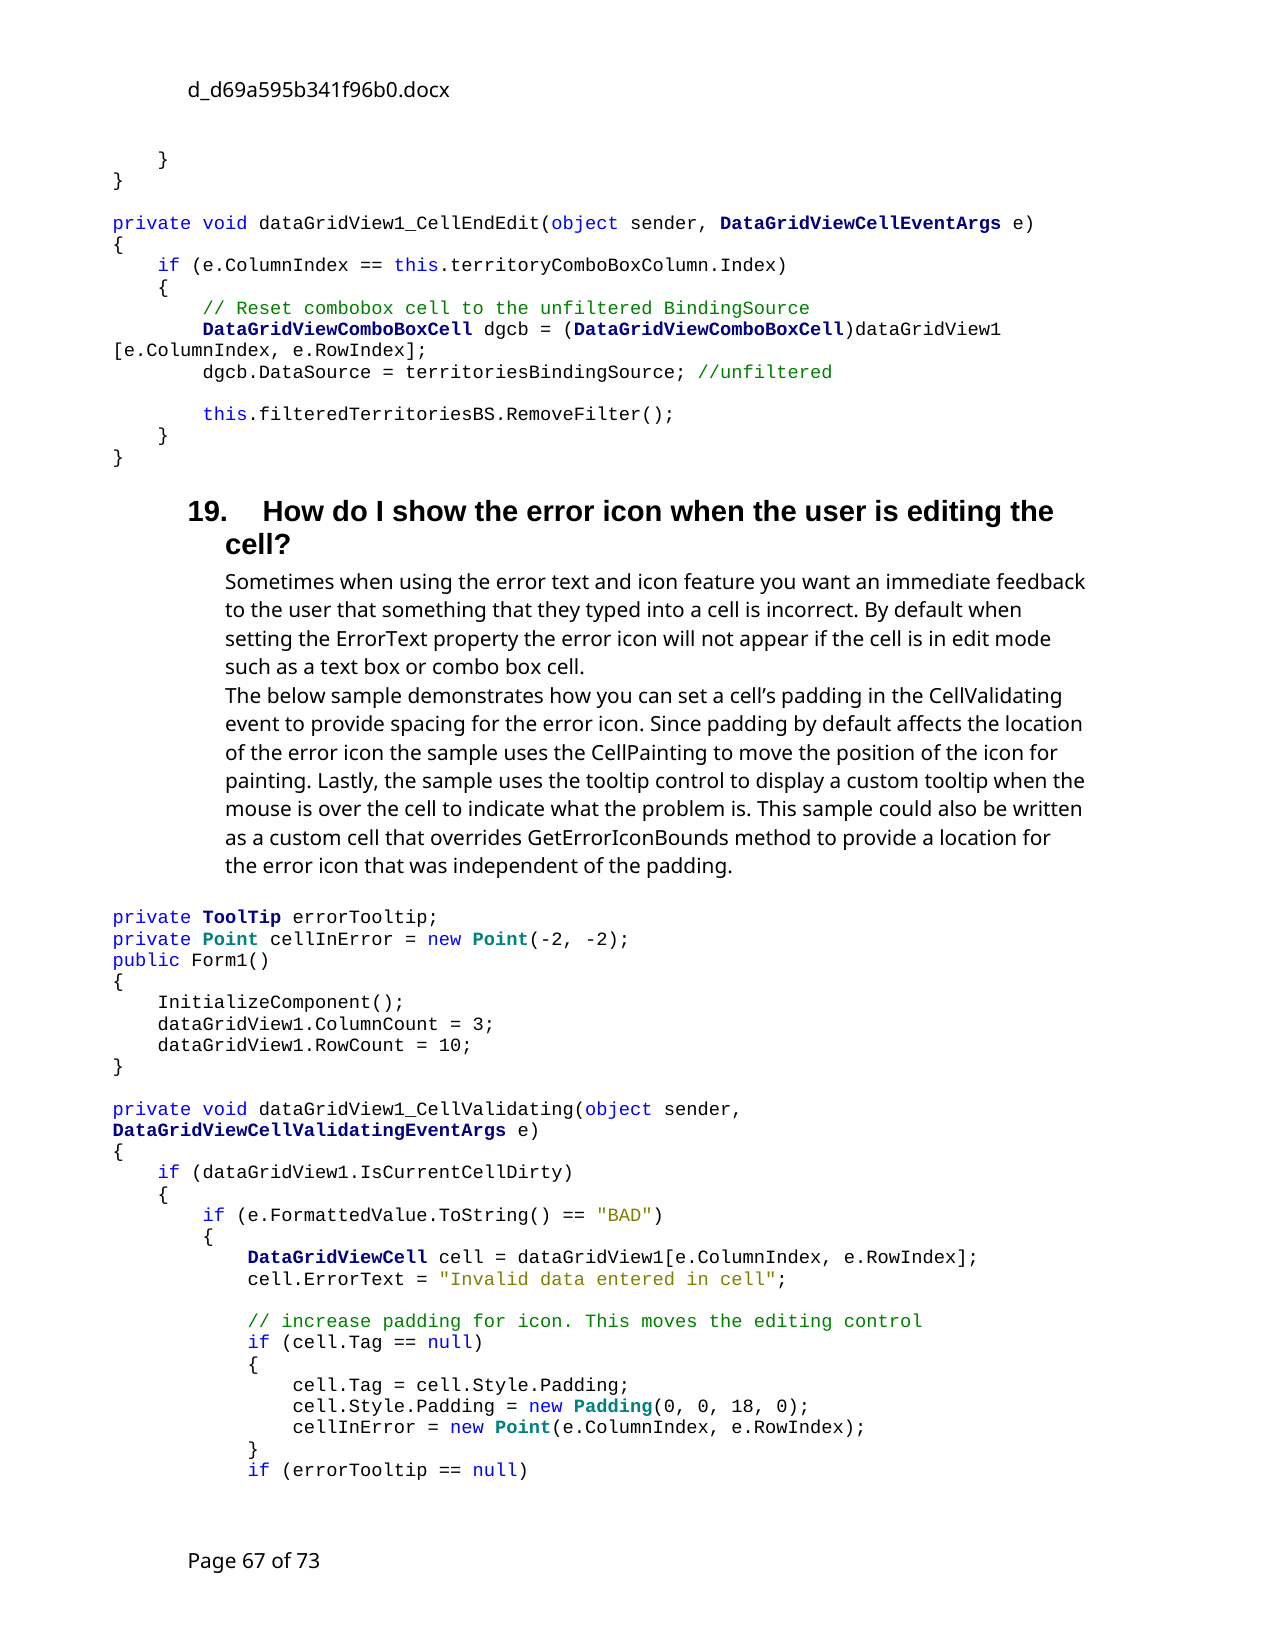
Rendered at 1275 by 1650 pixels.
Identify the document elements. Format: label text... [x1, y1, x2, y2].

text private ToolTip errorTooltip; [112, 908, 1087, 929]
text if (dataGridView1.IsCurrentCellDirty) [112, 1163, 1087, 1184]
text { [112, 972, 1087, 993]
subtitle How do I show the error icon when the user is editing the cell? [187, 494, 1087, 561]
text if (e.FormattedValue.ToString() == "BAD") [112, 1206, 1087, 1227]
text dataGridView1.ColumnCount = 3; [112, 1014, 1087, 1036]
text dgcb.DataSource = territoriesBindingSource; //unfiltered [112, 362, 1087, 384]
text } [112, 171, 1087, 192]
text DataGridViewComboBoxCell dgcb = (DataGridViewComboBoxCell)dataGridView1 [e.ColumnIndex, e.RowIndex]; [112, 320, 1087, 362]
text if (cell.Tag == null) [112, 1333, 1087, 1354]
text private void dataGridView1_CellEndEdit(object sender, DataGridViewCellEventArgs e) [112, 214, 1087, 235]
text { [112, 277, 1087, 299]
text cell.ErrorText = "Invalid data entered in cell"; [112, 1269, 1087, 1291]
text } [112, 426, 1087, 447]
text this.filteredTerritoriesBS.RemoveFilter(); [112, 405, 1087, 426]
text { [112, 1142, 1087, 1163]
text } [112, 150, 1087, 171]
text { [112, 1227, 1087, 1248]
text if (errorTooltip == null) [112, 1461, 1087, 1482]
text // increase padding for icon. This moves the editing control [112, 1312, 1087, 1333]
text { [112, 1354, 1087, 1376]
text if (e.ColumnIndex == this.territoryComboBoxColumn.Index) [112, 256, 1087, 277]
text { [112, 1184, 1087, 1206]
text public Form1() [112, 951, 1087, 972]
text Sometimes when using the error text and icon feature you want an immediate feedback to the user that something that they typed into a cell is incorrect. By default when setting the ErrorText property the error icon will not appear if the cell is in edit mode such as a text box or combo box cell. [225, 567, 1087, 681]
text The below sample demonstrates how you can set a cell’s padding in the CellValidating event to provide spacing for the error icon. Since padding by default affects the location of the error icon the sample uses the CellPainting to move the position of the icon for painting. Lastly, the sample uses the tooltip control to display a custom tooltip when the mouse is over the cell to indicate what the problem is. This sample could also be written as a custom cell that overrides GetErrorIconBounds method to provide a location for the error icon that was independent of the padding. [225, 681, 1087, 880]
text } [112, 1057, 1087, 1078]
text cellInError = new Point(e.ColumnIndex, e.RowIndex); [112, 1418, 1087, 1439]
text } [112, 447, 1087, 469]
text cell.Style.Padding = new Padding(0, 0, 18, 0); [112, 1397, 1087, 1418]
text cell.Tag = cell.Style.Padding; [112, 1376, 1087, 1397]
text } [112, 1439, 1087, 1461]
text InitializeComponent(); [112, 993, 1087, 1014]
text { [112, 235, 1087, 256]
text dataGridView1.RowCount = 10; [112, 1036, 1087, 1057]
text DataGridViewCell cell = dataGridView1[e.ColumnIndex, e.RowIndex]; [112, 1248, 1087, 1269]
text // Reset combobox cell to the unfiltered BindingSource [112, 299, 1087, 320]
text private Point cellInError = new Point(-2, -2); [112, 929, 1087, 951]
text private void dataGridView1_CellValidating(object sender, DataGridViewCellValidatingEventArgs e) [112, 1099, 1087, 1142]
